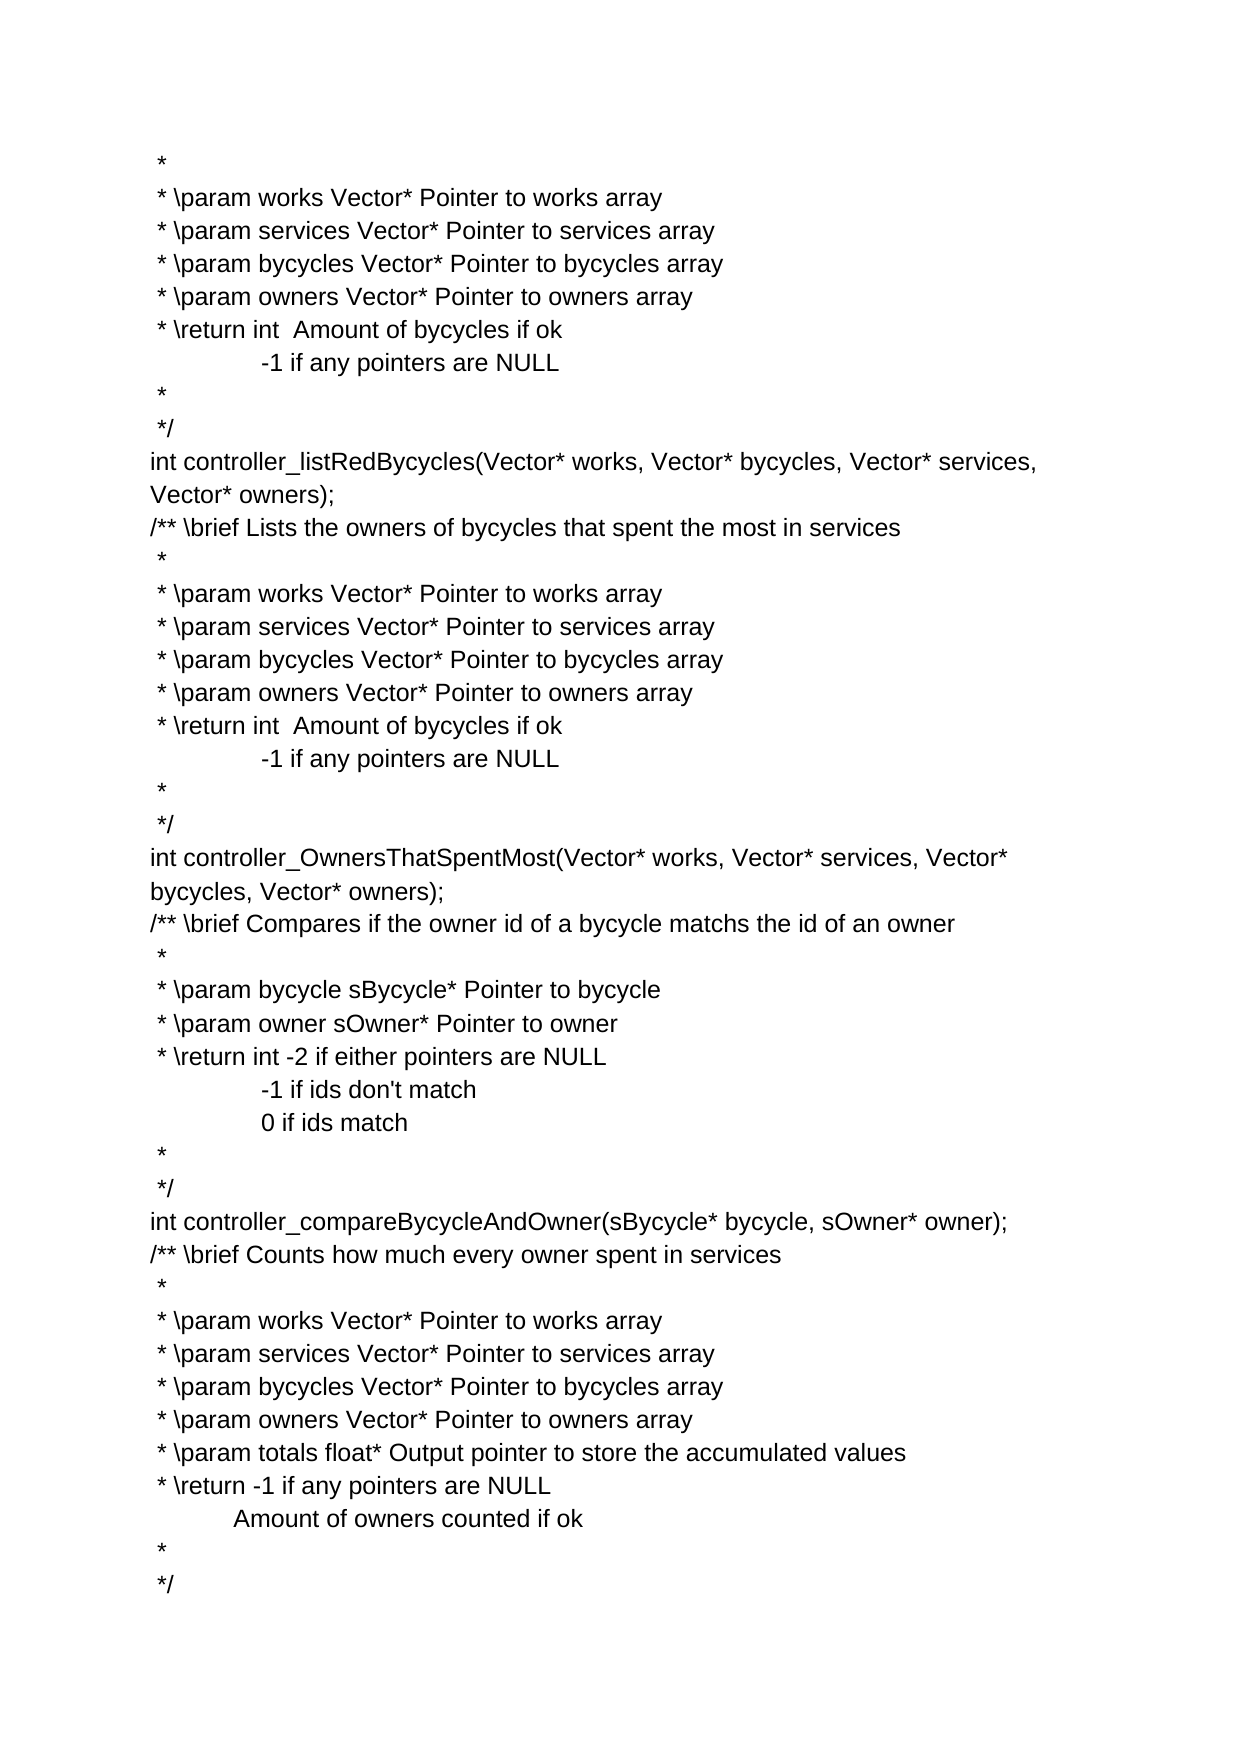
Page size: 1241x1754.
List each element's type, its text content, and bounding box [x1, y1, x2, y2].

text * \param services Vector* Pointer to services array [150, 612, 1090, 641]
text * [150, 1537, 1090, 1566]
text * \param totals float* Output pointer to store the accumulated values [150, 1438, 1090, 1467]
text * [150, 1273, 1090, 1301]
text * \return int Amount of bycycles if ok [150, 711, 1090, 740]
text */ [150, 810, 1090, 839]
text */ [150, 1174, 1090, 1202]
text * \param services Vector* Pointer to services array [150, 216, 1090, 245]
text * \param owners Vector* Pointer to owners array [150, 282, 1090, 311]
text * \param works Vector* Pointer to works array [150, 1306, 1090, 1334]
text -1 if any pointers are NULL [150, 348, 1090, 377]
text * \param owners Vector* Pointer to owners array [150, 1405, 1090, 1433]
text * \param bycycles Vector* Pointer to bycycles array [150, 249, 1090, 278]
text /** \brief Lists the owners of bycycles that spent the most in services [150, 513, 1090, 542]
text */ [150, 1570, 1090, 1599]
text * \param services Vector* Pointer to services array [150, 1339, 1090, 1367]
text * \param bycycles Vector* Pointer to bycycles array [150, 645, 1090, 674]
text * [150, 1141, 1090, 1169]
text * \param bycycles Vector* Pointer to bycycles array [150, 1372, 1090, 1401]
text * \param bycycle sBycycle* Pointer to bycycle [150, 976, 1090, 1004]
text * \return int -2 if either pointers are NULL [150, 1042, 1090, 1070]
text * \return int Amount of bycycles if ok [150, 315, 1090, 344]
text * \param works Vector* Pointer to works array [150, 183, 1090, 212]
text 0 if ids match [150, 1108, 1090, 1136]
text * [150, 942, 1090, 971]
text * \param works Vector* Pointer to works array [150, 579, 1090, 608]
text * \param owners Vector* Pointer to owners array [150, 678, 1090, 707]
text * \param owner sOwner* Pointer to owner [150, 1008, 1090, 1037]
text Amount of owners counted if ok [150, 1504, 1090, 1533]
text /** \brief Compares if the owner id of a bycycle matchs the id of an owner [150, 909, 1090, 938]
text */ [150, 414, 1090, 443]
text /** \brief Counts how much every owner spent in services [150, 1240, 1090, 1268]
text int controller_compareBycycleAndOwner(sBycycle* bycycle, sOwner* owner); [150, 1207, 1090, 1235]
text int controller_listRedBycycles(Vector* works, Vector* bycycles, Vector* services, Vector* owners); [150, 447, 1090, 509]
text * [150, 546, 1090, 575]
text * [150, 150, 1090, 179]
text * [150, 777, 1090, 806]
text -1 if any pointers are NULL [150, 744, 1090, 773]
text int controller_OwnersThatSpentMost(Vector* works, Vector* services, Vector* bycycles, Vector* owners); [150, 843, 1090, 905]
text * [150, 381, 1090, 410]
text * \return -1 if any pointers are NULL [150, 1471, 1090, 1499]
text -1 if ids don't match [150, 1074, 1090, 1103]
